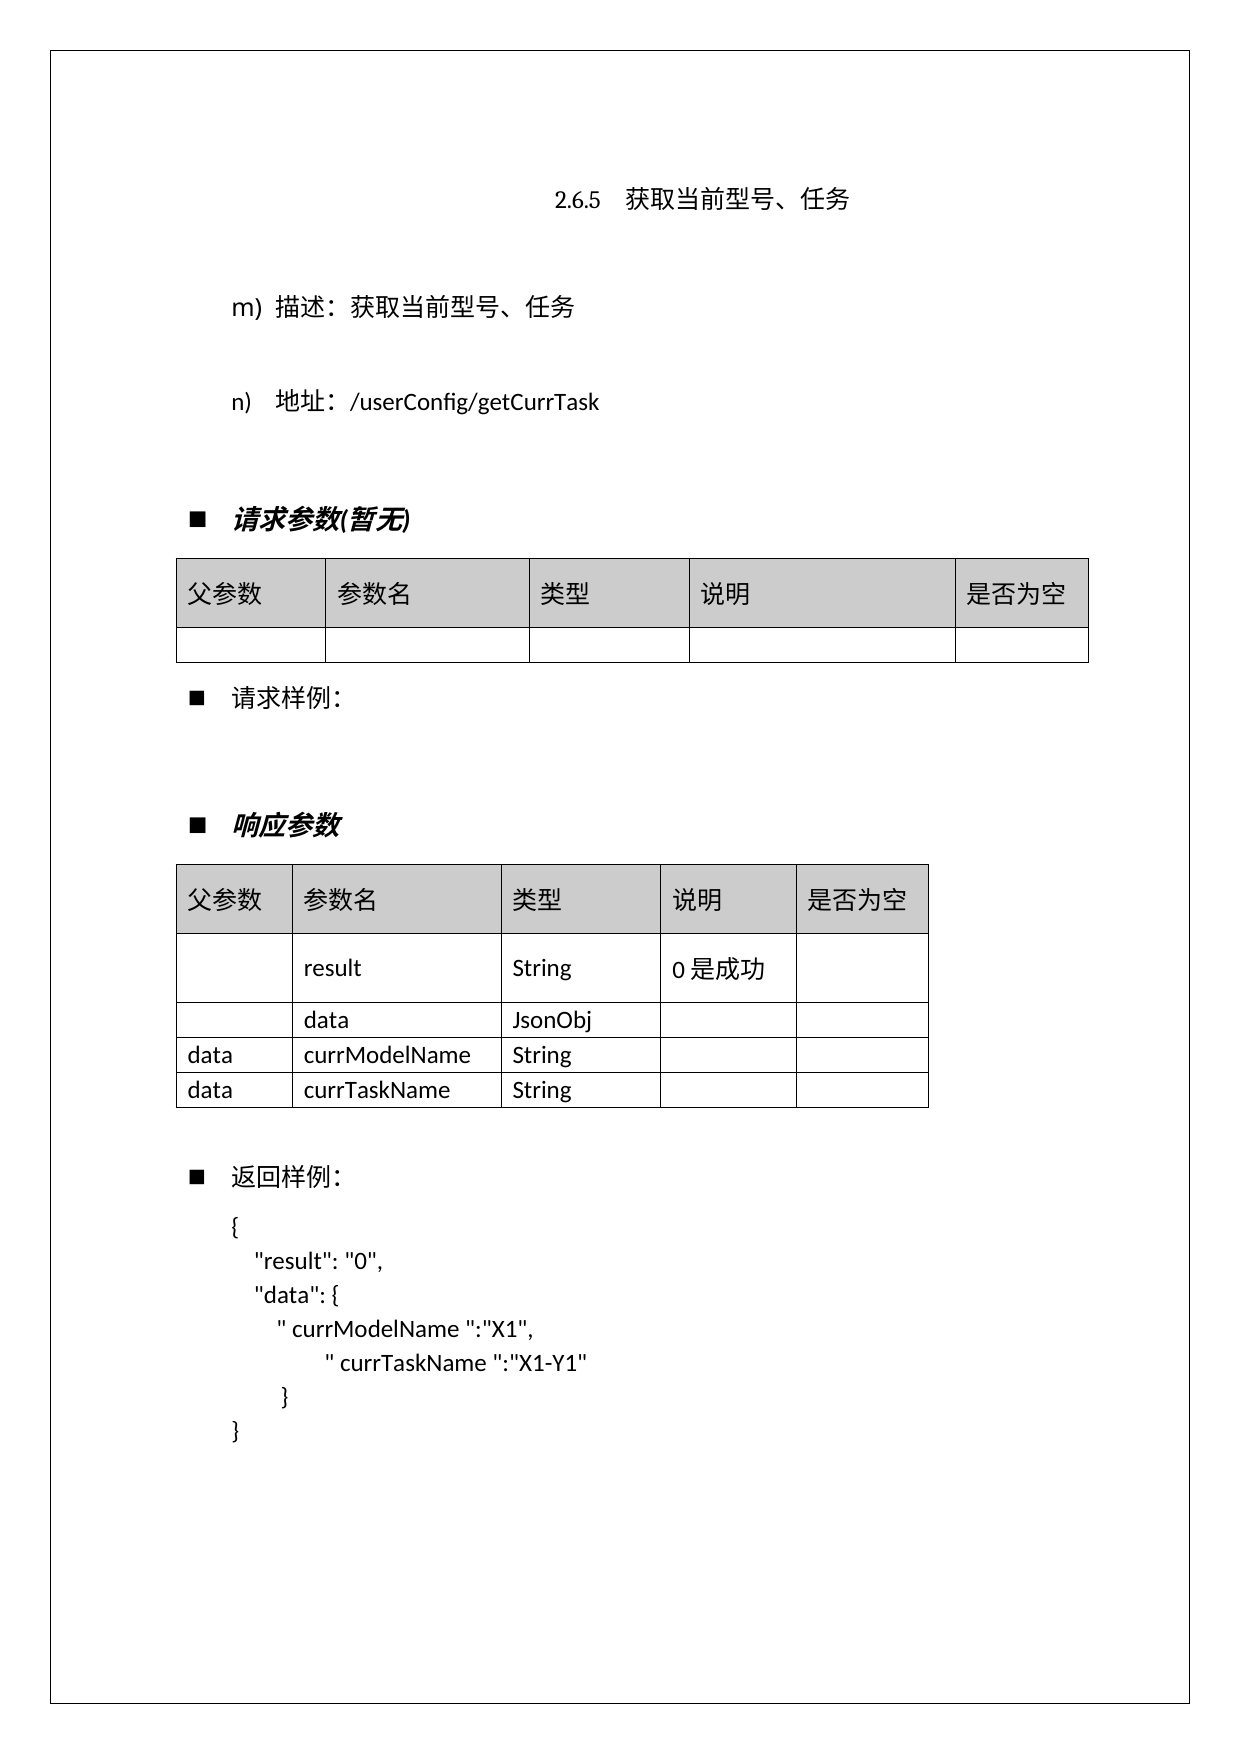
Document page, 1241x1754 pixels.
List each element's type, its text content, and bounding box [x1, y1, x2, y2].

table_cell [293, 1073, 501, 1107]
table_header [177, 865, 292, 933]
text " currTaskName ":"X1-Y1" [187, 1345, 1053, 1379]
text } [187, 1413, 1053, 1447]
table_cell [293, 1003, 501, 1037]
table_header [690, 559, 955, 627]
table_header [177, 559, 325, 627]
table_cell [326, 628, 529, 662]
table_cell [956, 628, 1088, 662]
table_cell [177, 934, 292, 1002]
subtitle 响应参数 [187, 789, 1053, 857]
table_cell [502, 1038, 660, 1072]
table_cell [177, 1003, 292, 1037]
text "result": "0", [187, 1243, 1053, 1277]
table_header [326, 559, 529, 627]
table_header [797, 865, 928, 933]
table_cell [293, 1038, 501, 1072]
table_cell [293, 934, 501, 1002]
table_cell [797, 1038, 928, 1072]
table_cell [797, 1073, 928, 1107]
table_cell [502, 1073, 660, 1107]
list 请求样例： [187, 663, 1053, 731]
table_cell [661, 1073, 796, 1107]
subtitle 获取当前型号、任务 [583, 164, 1053, 232]
subtitle 请求参数(暂无) [187, 483, 1053, 551]
list 描述：获取当前型号、任务 [231, 272, 1053, 340]
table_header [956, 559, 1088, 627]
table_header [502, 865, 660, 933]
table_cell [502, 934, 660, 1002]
list 地址：/userConfig/getCurrTask [231, 365, 1053, 433]
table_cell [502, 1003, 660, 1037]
text } [187, 1379, 1053, 1413]
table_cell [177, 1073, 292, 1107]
text "data": { [187, 1277, 1053, 1311]
list 返回样例： [187, 1142, 1053, 1209]
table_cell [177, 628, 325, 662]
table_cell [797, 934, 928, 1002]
text " currModelName ":"X1", [187, 1311, 1053, 1345]
text { [187, 1209, 1053, 1243]
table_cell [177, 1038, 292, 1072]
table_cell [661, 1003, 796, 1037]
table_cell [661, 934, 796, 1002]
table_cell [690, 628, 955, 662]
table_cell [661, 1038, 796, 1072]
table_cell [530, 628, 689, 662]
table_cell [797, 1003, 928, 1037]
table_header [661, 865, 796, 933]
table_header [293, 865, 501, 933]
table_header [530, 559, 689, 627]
